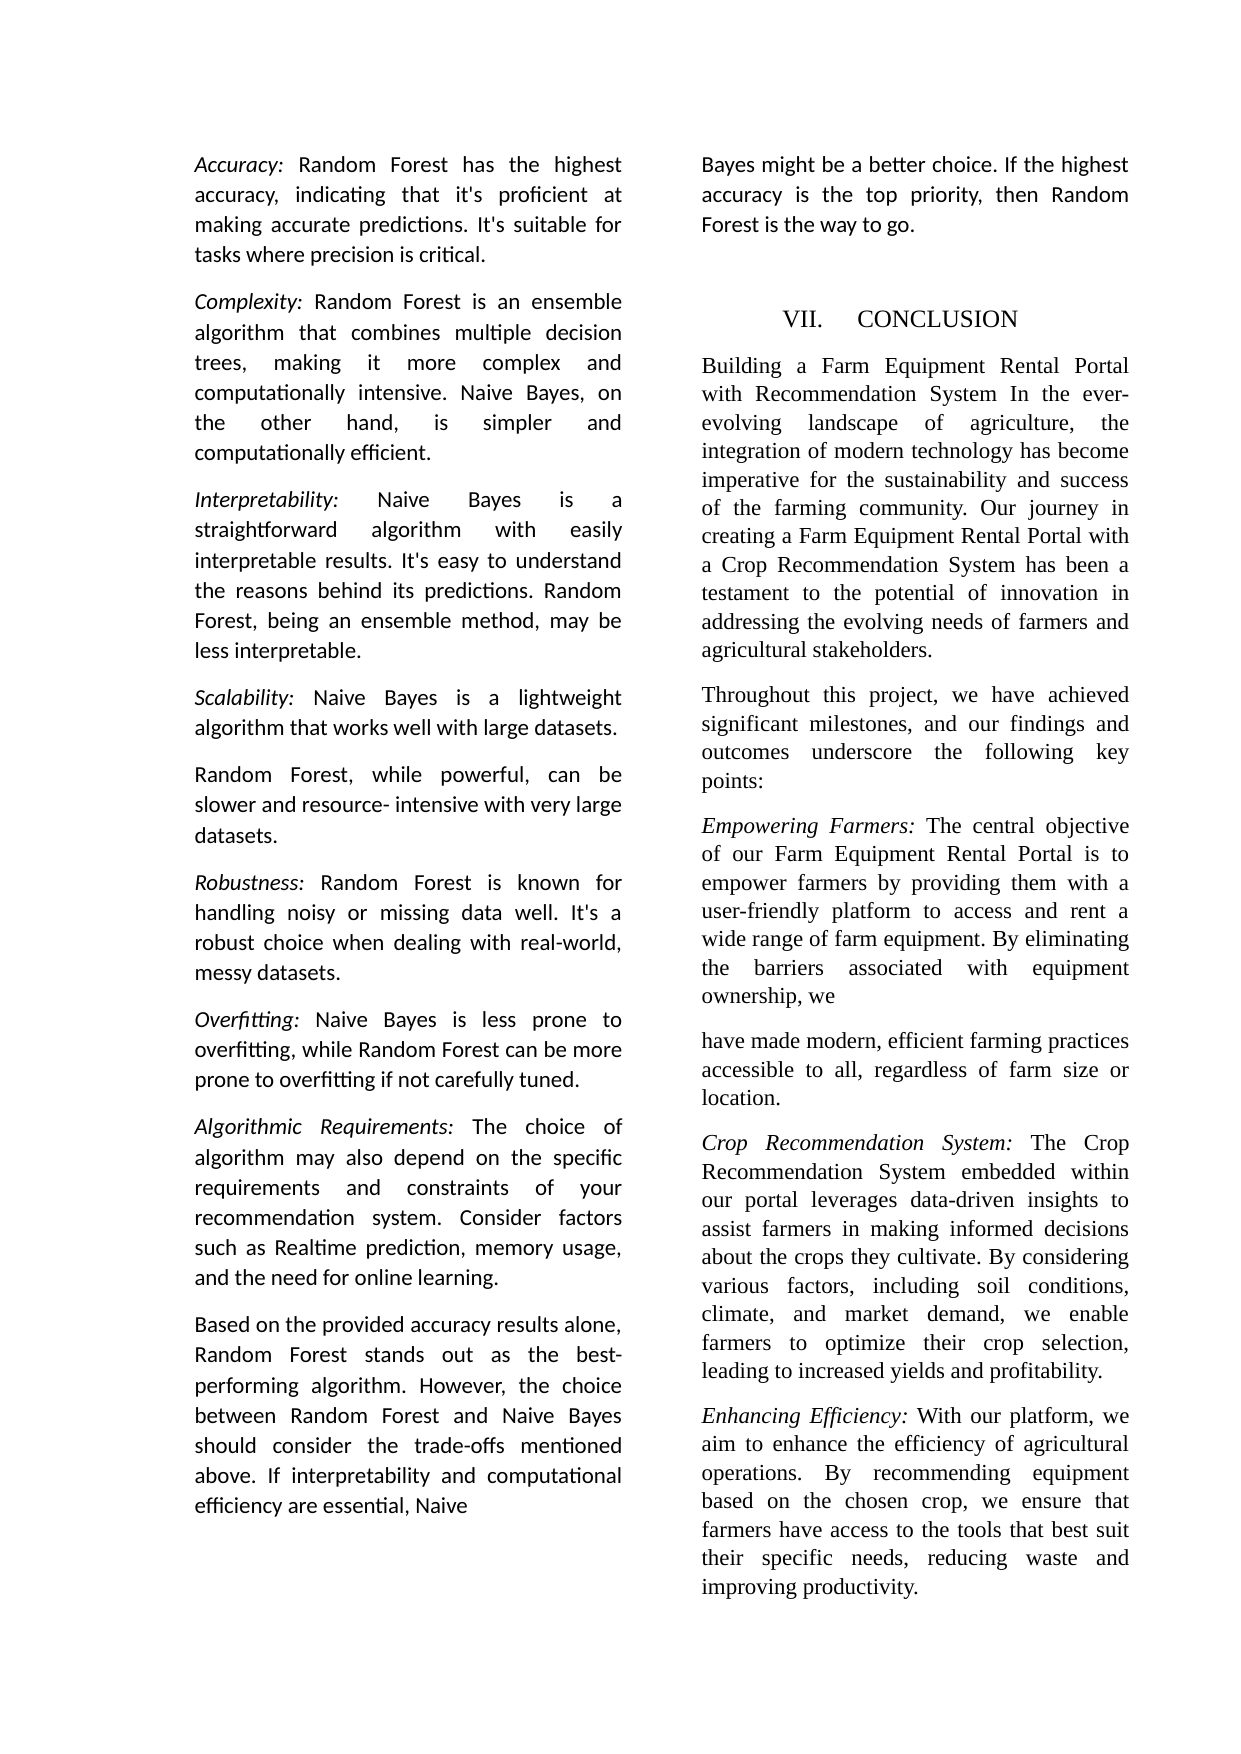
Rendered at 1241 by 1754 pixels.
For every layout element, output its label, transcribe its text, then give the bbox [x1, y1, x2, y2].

text Robustness: Random Forest is known for handling noisy or missing data well. It's a robust choice when dealing with real-world, messy datasets. [194, 868, 620, 986]
text Overfitting: Naive Bayes is less prone to overfitting, while Random Forest can be more prone to overfitting if not carefully tuned. [194, 1005, 620, 1094]
text have made modern, efficient farming practices accessible to all, regardless of farm size or location. [701, 1027, 1129, 1111]
text Scalability: Naive Bayes is a lightweight algorithm that works well with large datasets. [194, 683, 620, 742]
text Crop Recommendation System: The Crop Recommendation System embedded within our portal leverages data-driven insights to assist farmers in making informed decisions about the crops they cultivate. By considering various factors, including soil conditions, climate, and market demand, we enable farmers to optimize their crop selection, leading to increased yields and profitability. [701, 1129, 1129, 1383]
text Interpretability: Naive Bayes is a straightforward algorithm with easily interpretable results. It's easy to understand the reasons behind its predictions. Random Forest, being an ensemble method, may be less interpretable. [194, 485, 620, 664]
text Accuracy: Random Forest has the highest accuracy, indicating that it's proficient at making accurate predictions. It's suitable for tasks where precision is critical. [194, 150, 620, 269]
text Random Forest, while powerful, can be slower and resource- intensive with very large datasets. [194, 760, 620, 849]
list CONCLUSION [671, 304, 1129, 333]
text Complexity: Random Forest is an ensemble algorithm that combines multiple decision trees, making it more complex and computationally intensive. Naive Bayes, on the other hand, is simpler and computationally efficient. [194, 287, 620, 467]
text Algorithmic Requirements: The choice of algorithm may also depend on the specific requirements and constraints of your recommendation system. Consider factors such as Realtime prediction, memory usage, and the need for online learning. [194, 1112, 620, 1292]
text Throughout this project, we have achieved significant milestones, and our findings and outcomes underscore the following key points: [701, 681, 1129, 793]
text Building a Farm Equipment Rental Portal with Recommendation System In the ever-evolving landscape of agriculture, the integration of modern technology has become imperative for the sustainability and success of the farming community. Our journey in creating a Farm Equipment Rental Portal with a Crop Recommendation System has been a testament to the potential of innovation in addressing the evolving needs of farmers and agricultural stakeholders. [701, 352, 1129, 663]
text Based on the provided accuracy results alone, Random Forest stands out as the best-performing algorithm. However, the choice between Random Forest and Naive Bayes should consider the trade-offs mentioned above. If interpretability and computational efficiency are essential, Naive [194, 1310, 620, 1520]
text Bayes might be a better choice. If the highest accuracy is the top priority, then Random Forest is the way to go. [701, 150, 1129, 238]
text Empowering Farmers: The central objective of our Farm Equipment Rental Portal is to empower farmers by providing them with a user-friendly platform to access and rent a wide range of farm equipment. By eliminating the barriers associated with equipment ownership, we [701, 812, 1129, 1009]
text Enhancing Efficiency: With our platform, we aim to enhance the efficiency of agricultural operations. By recommending equipment based on the chosen crop, we ensure that farmers have access to the tools that best suit their specific needs, reducing waste and improving productivity. [701, 1402, 1129, 1599]
